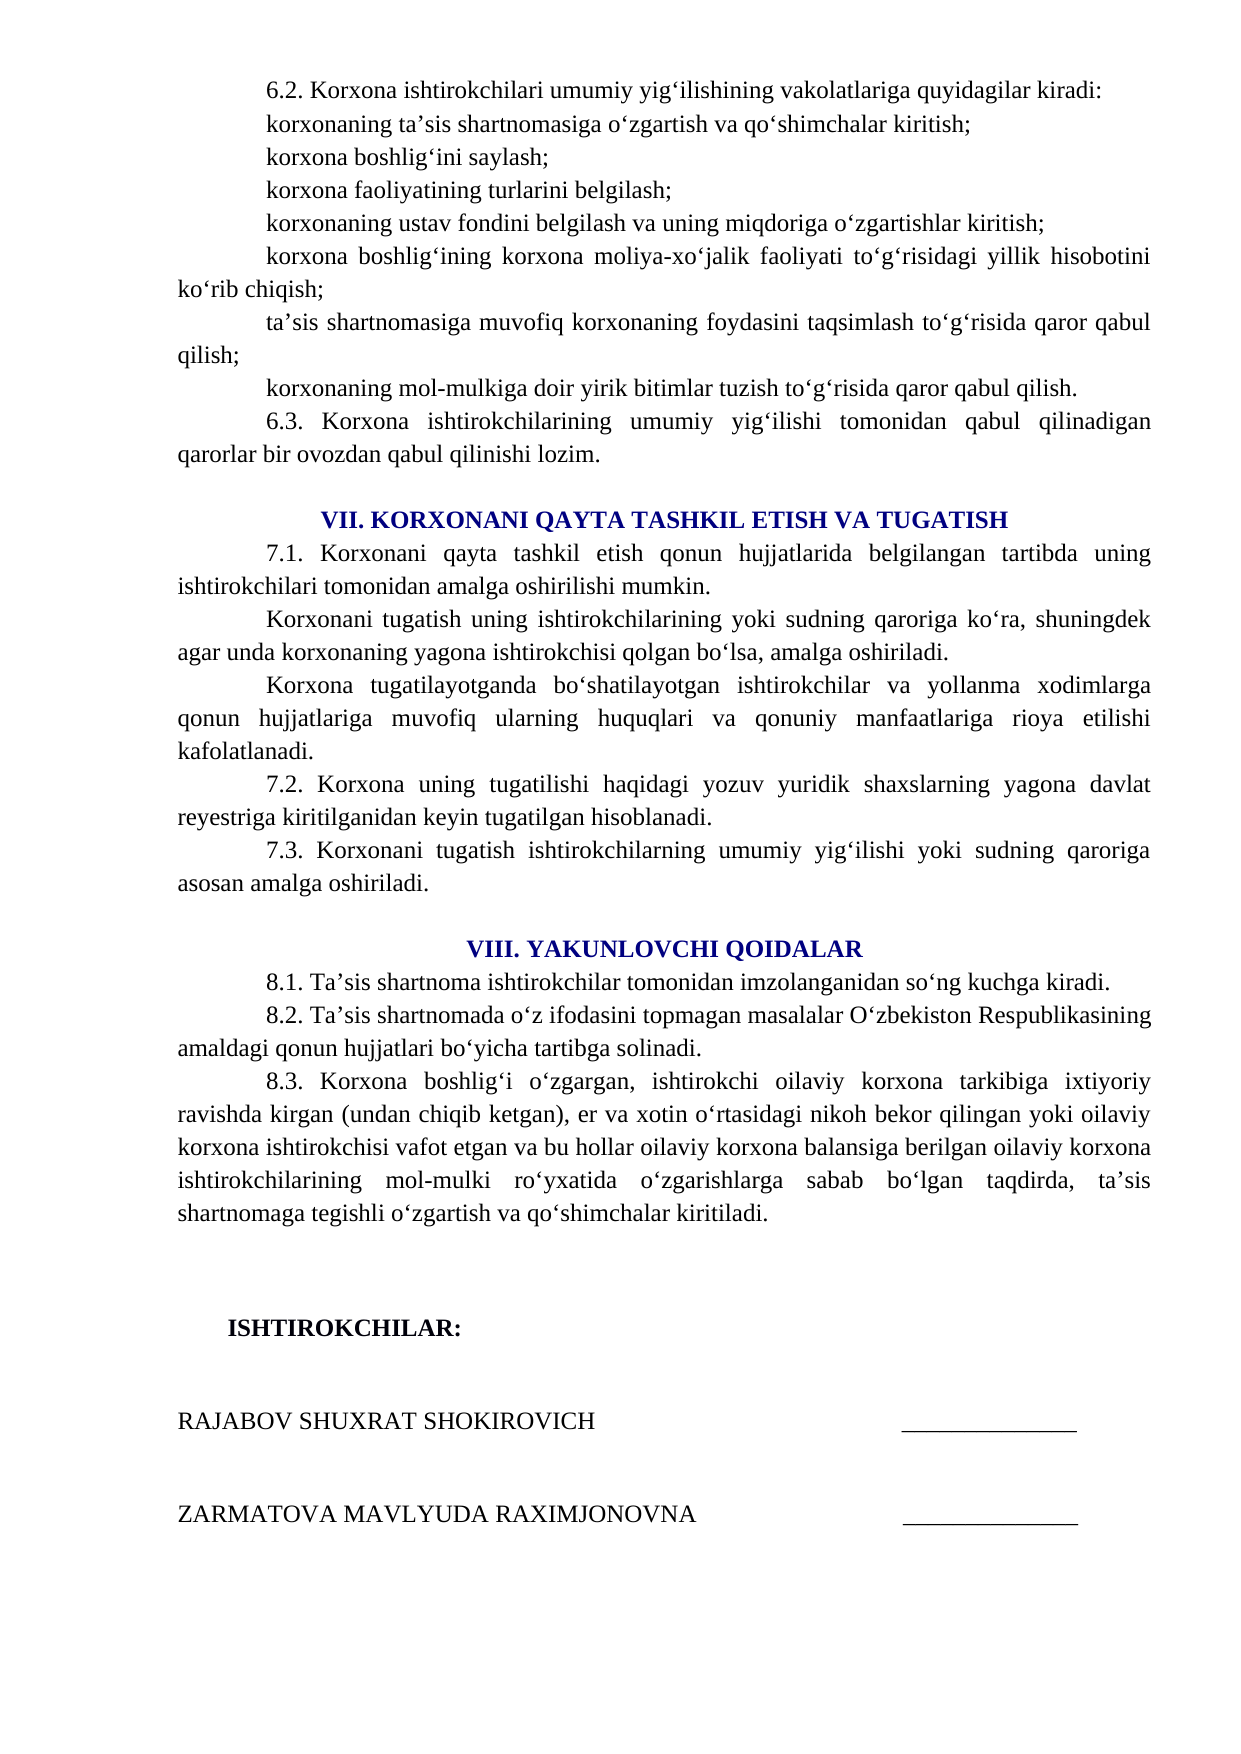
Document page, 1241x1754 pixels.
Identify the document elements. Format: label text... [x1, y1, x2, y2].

text 6.2. Korxona ishtirokchilari umumiy yig‘ilishining vakolatlariga quyidagilar kiradi: [177, 76, 1152, 104]
text ISHTIROKCHILAR: [177, 1313, 1152, 1342]
text 7.2. Korxona uning tugatilishi haqidagi yozuv yuridik shaxslarning yagona davlat reyestriga kiritilganidan keyin tugatilgan hisoblanadi. [177, 769, 1152, 831]
text korxona boshlig‘ining korxona moliya-xo‘jalik faoliyati to‘g‘risidagi yillik hisobotini ko‘rib chiqish; [177, 241, 1152, 302]
text 7.3. Korxonani tugatish ishtirokchilarning umumiy yig‘ilishi yoki sudning qaroriga asosan amalga oshiriladi. [177, 835, 1152, 897]
text Korxona tugatilayotganda bo‘shatilayotgan ishtirokchilar va yollanma xodimlarga qonun hujjatlariga muvofiq ularning huquqlari va qonuniy manfaatlariga rioya etilishi kafolatlanadi. [177, 670, 1152, 765]
text 8.2. Ta’sis shartnomada o‘z ifodasini topmagan masalalar O‘zbekiston Respublikasining amaldagi qonun hujjatlari bo‘yicha tartibga solinadi. [177, 1000, 1152, 1062]
text korxona faoliyatining turlarini belgilash; [177, 175, 1152, 203]
text RAJABOV SHUXRAT SHOKIROVICH ______________ [177, 1406, 1152, 1435]
text 6.3. Korxona ishtirokchilarining umumiy yig‘ilishi tomonidan qabul qilinadigan qarorlar bir ovozdan qabul qilinishi lozim. [177, 406, 1152, 468]
text 7.1. Korxonani qayta tashkil etish qonun hujjatlarida belgilangan tartibda uning ishtirokchilari tomonidan amalga oshirilishi mumkin. [177, 538, 1152, 600]
text korxonaning mol-mulkiga doir yirik bitimlar tuzish to‘g‘risida qaror qabul qilish. [177, 373, 1152, 402]
text korxona boshlig‘ini saylash; [177, 142, 1152, 170]
text VII. KORXONANI QAYTA TASHKIL ETISH VA TUGATISH [177, 505, 1152, 534]
text 8.1. Ta’sis shartnoma ishtirokchilar tomonidan imzolanganidan so‘ng kuchga kiradi. [177, 967, 1152, 996]
text korxonaning ta’sis shartnomasiga o‘zgartish va qo‘shimchalar kiritish; [177, 109, 1152, 137]
text ta’sis shartnomasiga muvofiq korxonaning foydasini taqsimlash to‘g‘risida qaror qabul qilish; [177, 307, 1152, 368]
text Korxonani tugatish uning ishtirokchilarining yoki sudning qaroriga ko‘ra, shuningdek agar unda korxonaning yagona ishtirokchisi qolgan bo‘lsa, amalga oshiriladi. [177, 604, 1152, 666]
text 8.3. Korxona boshlig‘i o‘zgargan, ishtirokchi oilaviy korxona tarkibiga ixtiyoriy ravishda kirgan (undan chiqib ketgan), er va xotin o‘rtasidagi nikoh bekor qilingan yoki oilaviy korxona ishtirokchisi vafot etgan va bu hollar oilaviy korxona balansiga berilgan oilaviy korxona ishtirokchilarining mol-mulki ro‘yxatida o‘zgarishlarga sabab bo‘lgan taqdirda, ta’sis shartnomaga tegishli o‘zgartish va qo‘shimchalar kiritiladi. [177, 1066, 1152, 1227]
text VIII. YAKUNLOVCHI QOIDALAR [177, 934, 1152, 963]
text ZARMATOVA MAVLYUDA RAXIMJONOVNA ______________ [177, 1499, 1152, 1528]
text korxonaning ustav fondini belgilash va uning miqdoriga o‘zgartishlar kiritish; [177, 208, 1152, 236]
